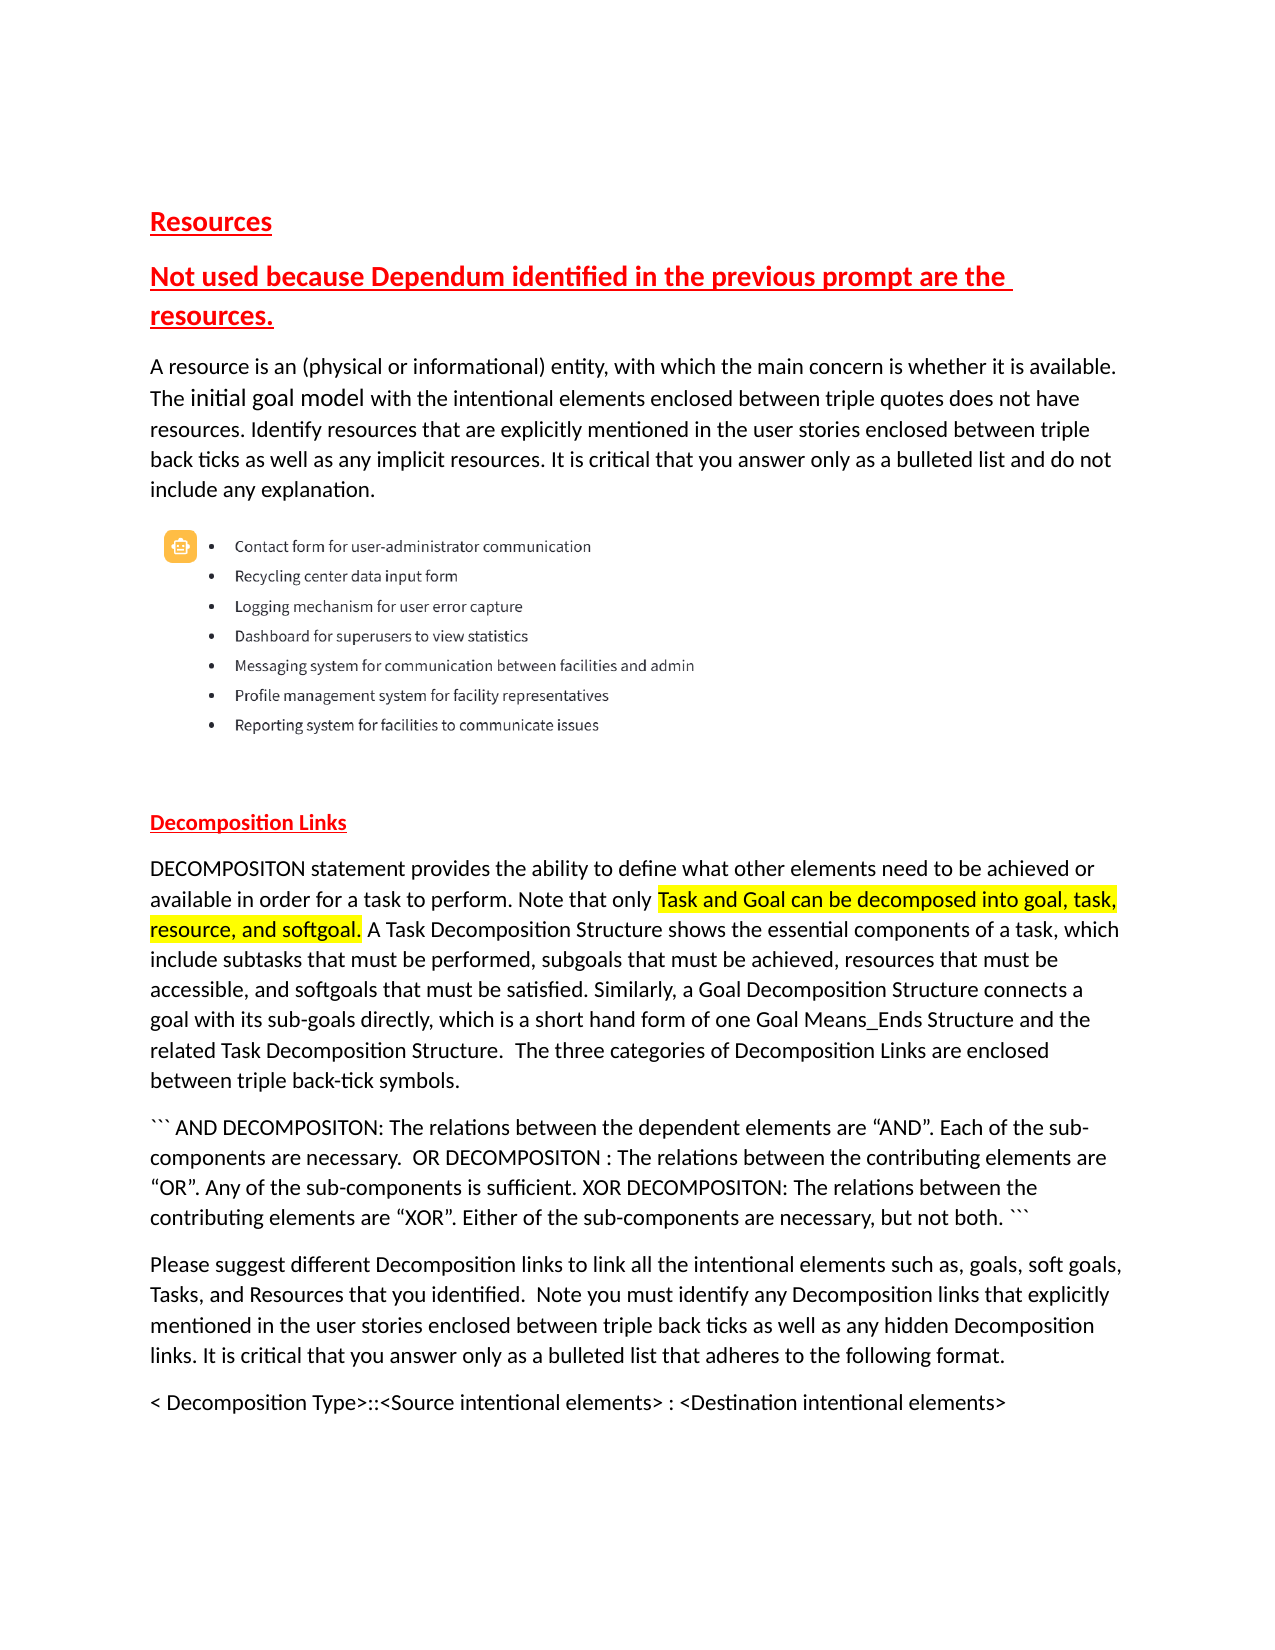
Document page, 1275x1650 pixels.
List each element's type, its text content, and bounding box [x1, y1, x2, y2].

text Resources [150, 203, 1125, 239]
text DECOMPOSITON statement provides the ability to define what other elements need to be achieved or available in order for a task to perform. Note that only Task and Goal can be decomposed into goal, task, resource, and softgoal. A Task Decomposition Structure shows the essential components of a task, which include subtasks that must be performed, subgoals that must be achieved, resources that must be accessible, and softgoals that must be satisfied. Similarly, a Goal Decomposition Structure connects a goal with its sub-goals directly, which is a short hand form of one Goal Means_Ends Structure and the related Task Decomposition Structure. The three categories of Decomposition Links are enclosed between triple back-tick symbols. [150, 854, 1125, 1094]
picture [150, 522, 699, 742]
text < Decomposition Type>::<Source intentional elements> : <Destination intentional elements> [150, 1388, 1125, 1416]
text A resource is an (physical or informational) entity, with which the main concern is whether it is available. The initial goal model with the intentional elements enclosed between triple quotes does not have resources. Identify resources that are explicitly mentioned in the user stories enclosed between triple back ticks as well as any implicit resources. It is critical that you answer only as a bulleted list and do not include any explanation. [150, 352, 1125, 504]
text Please suggest different Decomposition links to link all the intentional elements such as, goals, soft goals, Tasks, and Resources that you identified. Note you must identify any Decomposition links that explicitly mentioned in the user stories enclosed between triple back ticks as well as any hidden Decomposition links. It is critical that you answer only as a bulleted list that adheres to the following format. [150, 1250, 1125, 1369]
text Not used because Dependum identified in the previous prompt are the resources. [150, 258, 1125, 333]
text ``` AND DECOMPOSITON: The relations between the dependent elements are “AND”. Each of the sub-components are necessary. OR DECOMPOSITON : The relations between the contributing elements are “OR”. Any of the sub-components is sufficient. XOR DECOMPOSITON: The relations between the contributing elements are “XOR”. Either of the sub-components are necessary, but not both. ``` [150, 1113, 1125, 1232]
text Decomposition Links [150, 808, 1125, 836]
